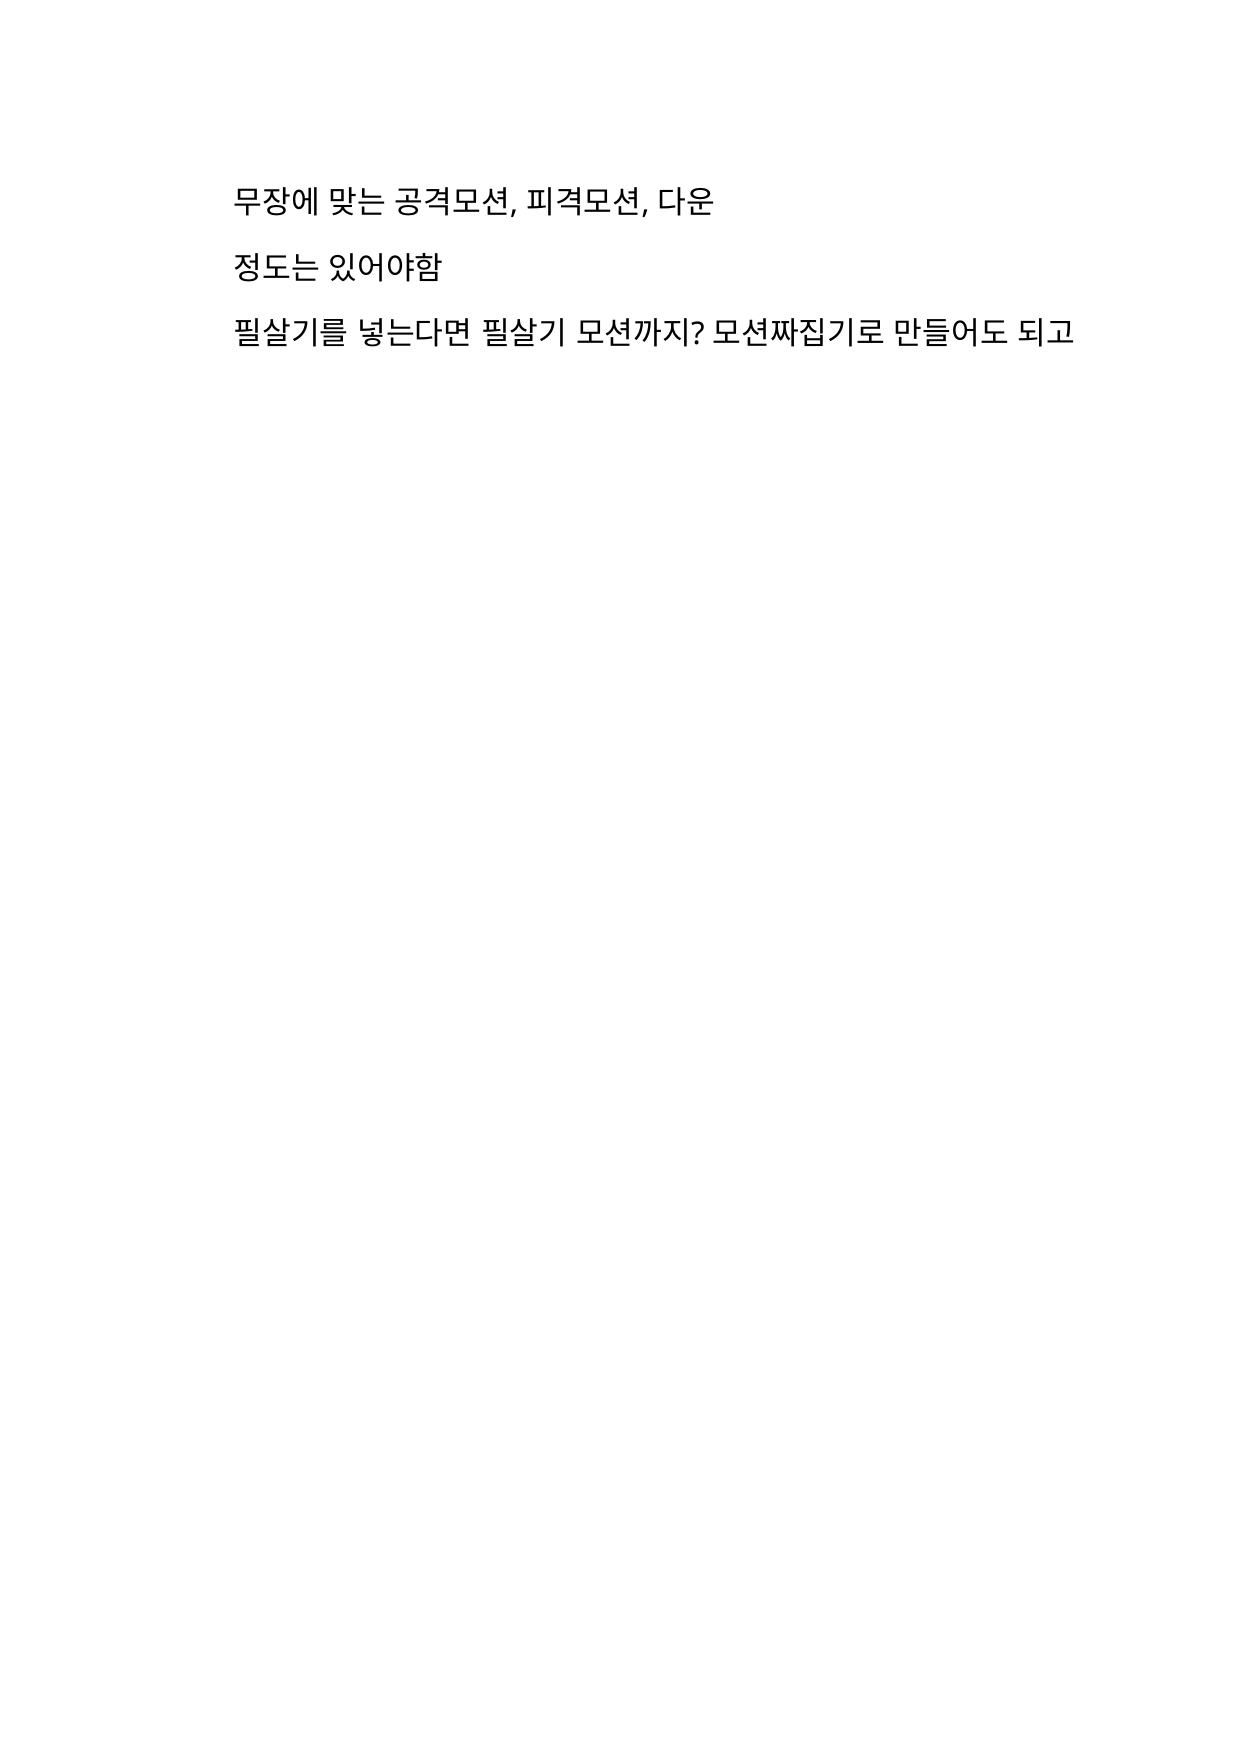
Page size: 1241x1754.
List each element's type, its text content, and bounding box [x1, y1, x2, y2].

text 정도는 있어야함 [233, 243, 1090, 288]
text 필살기를 넣는다면 필살기 모션까지? 모션짜집기로 만들어도 되고 [233, 308, 1090, 354]
text 무장에 맞는 공격모션, 피격모션, 다운 [233, 177, 1090, 223]
